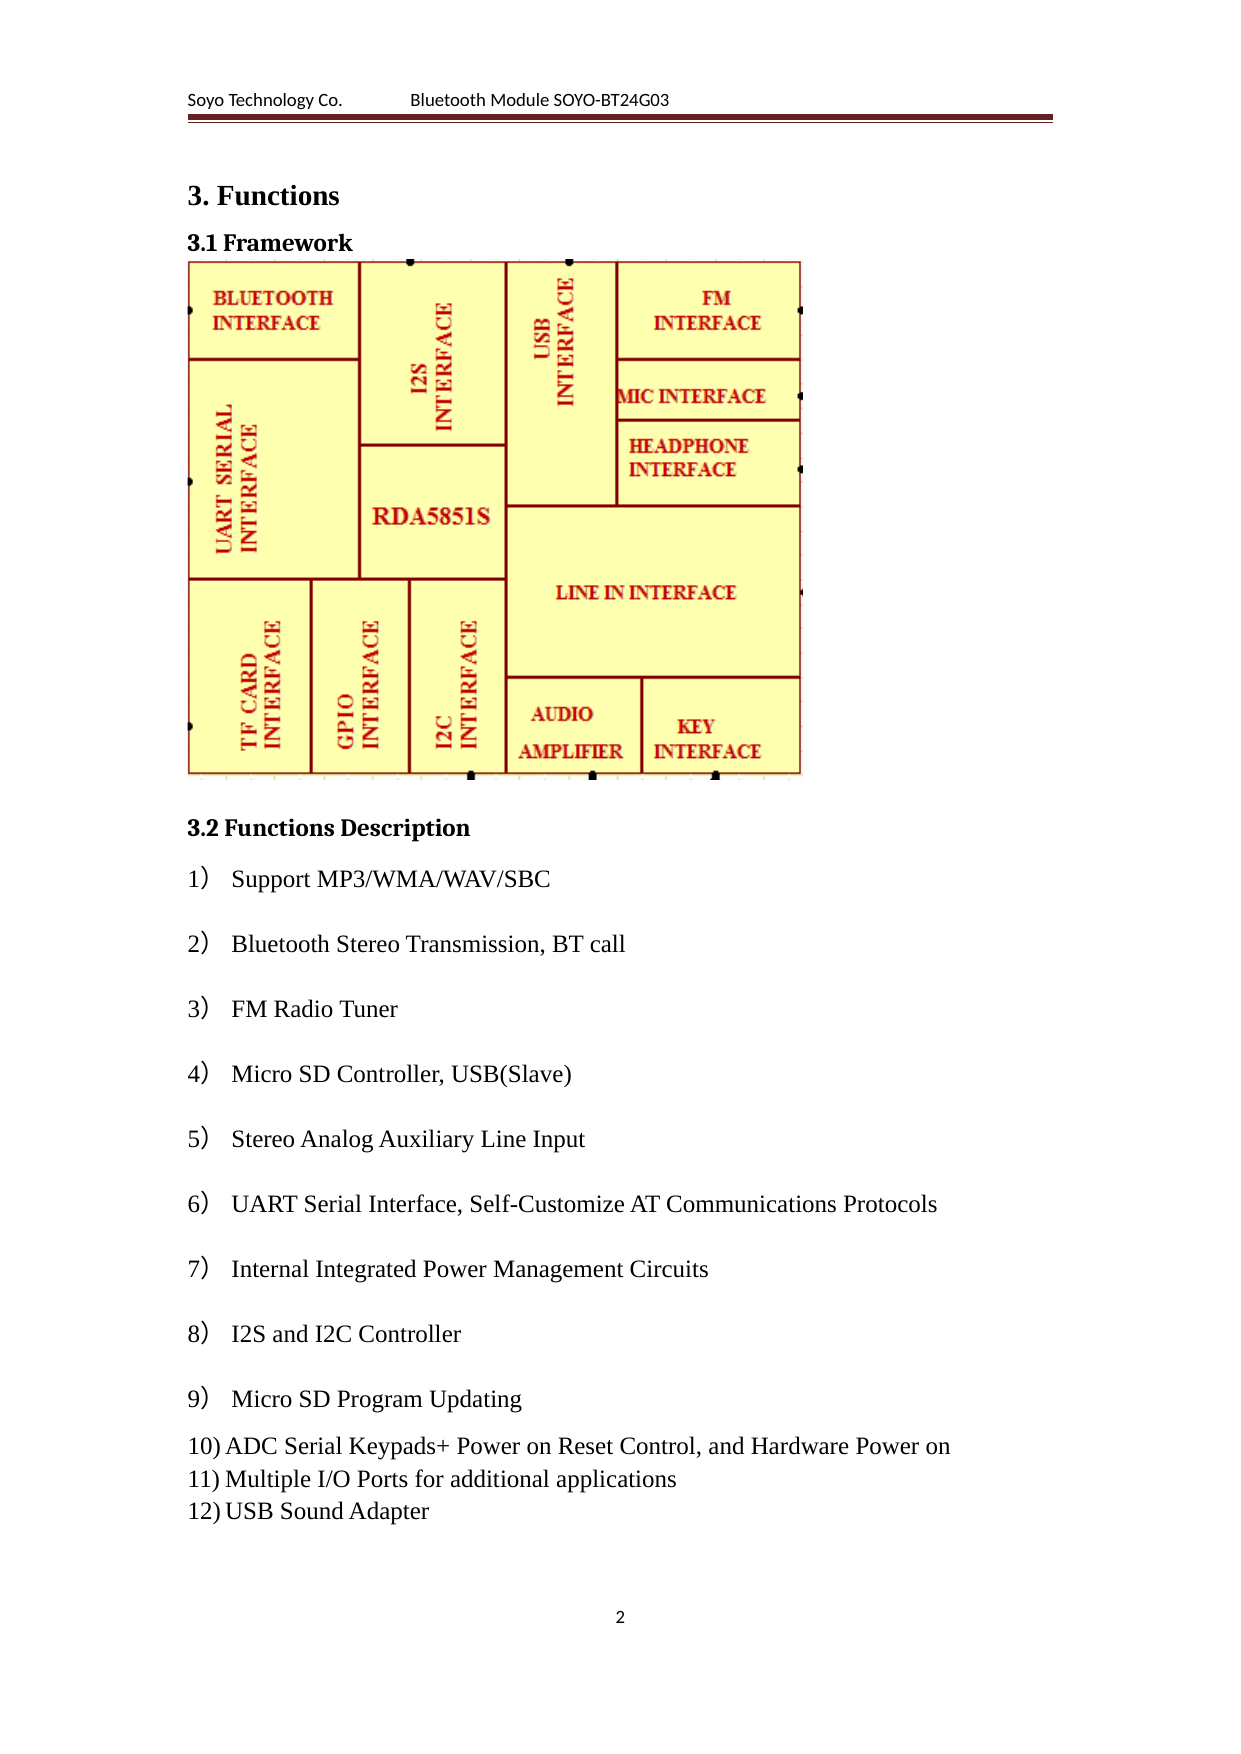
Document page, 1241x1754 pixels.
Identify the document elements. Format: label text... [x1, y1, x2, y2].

subtitle 3.2 Functions Description [187, 812, 1053, 844]
list Support MP3/WMA/WAV/SBC [187, 844, 1053, 909]
list Stereo Analog Auxiliary Line Input [187, 1104, 1053, 1169]
list Multiple I/O Ports for additional applications [187, 1462, 1053, 1494]
subtitle 3.1 Framework [187, 227, 1053, 259]
list Internal Integrated Power Management Circuits [187, 1234, 1053, 1299]
list Bluetooth Stereo Transmission, BT call [187, 909, 1053, 974]
list I2S and I2C Controller [187, 1299, 1053, 1364]
list UART Serial Interface, Self-Customize AT Communications Protocols [187, 1169, 1053, 1234]
list Micro SD Controller, USB(Slave) [187, 1039, 1053, 1104]
list USB Sound Adapter [187, 1494, 1053, 1527]
picture [187, 259, 803, 780]
subtitle 3. Functions [187, 162, 1053, 227]
list ADC Serial Keypads+ Power on Reset Control, and Hardware Power on [187, 1429, 1053, 1462]
list Micro SD Program Updating [187, 1364, 1053, 1429]
list FM Radio Tuner [187, 974, 1053, 1039]
